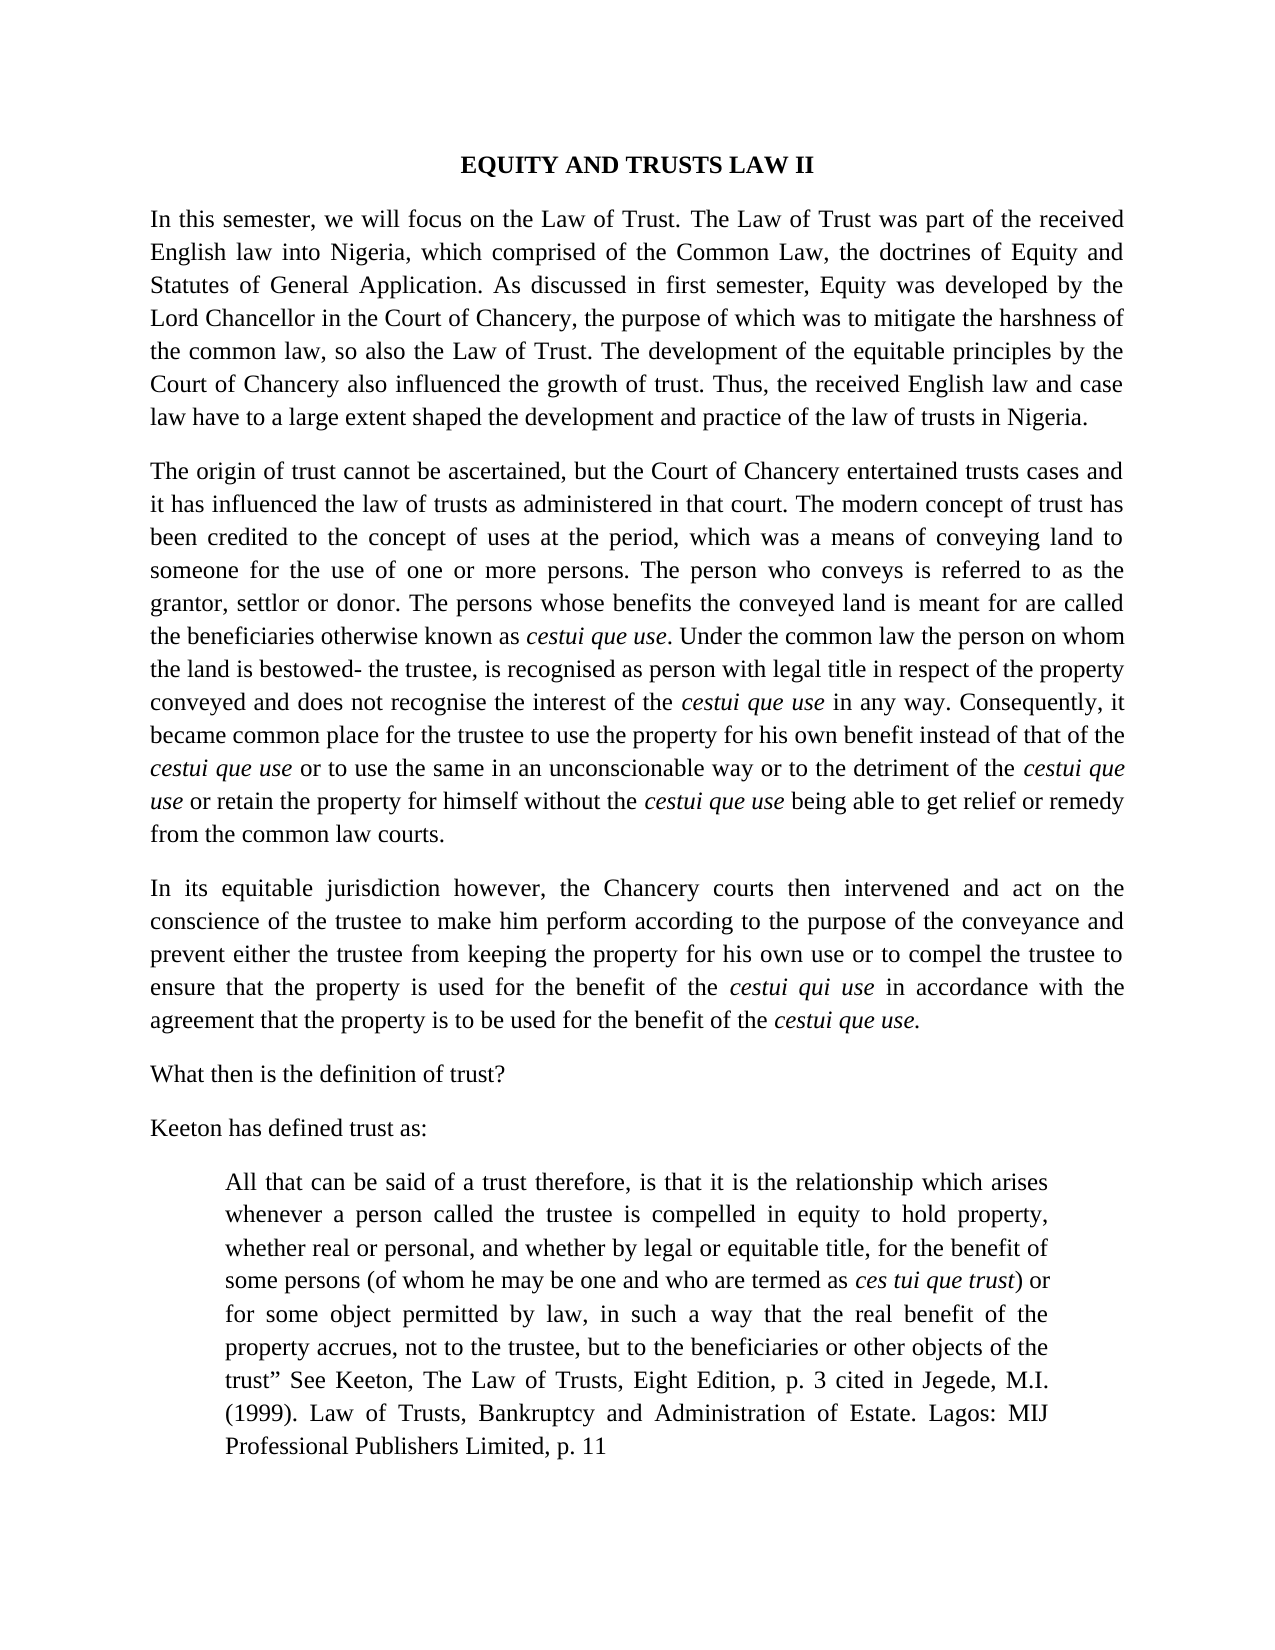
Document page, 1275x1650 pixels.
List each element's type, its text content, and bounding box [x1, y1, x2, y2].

text In this semester, we will focus on the Law of Trust. The Law of Trust was part of the received English law into Nigeria, which comprised of the Common Law, the doctrines of Equity and Statutes of General Application. As discussed in first semester, Equity was developed by the Lord Chancellor in the Court of Chancery, the purpose of which was to mitigate the harshness of the common law, so also the Law of Trust. The development of the equitable principles by the Court of Chancery also influenced the growth of trust. Thus, the received English law and case law have to a large extent shaped the development and practice of the law of trusts in Nigeria. [150, 204, 1125, 431]
text The origin of trust cannot be ascertained, but the Court of Chancery entertained trusts cases and it has influenced the law of trusts as administered in that court. The modern concept of trust has been credited to the concept of uses at the period, which was a means of conveying land to someone for the use of one or more persons. The person who conveys is referred to as the grantor, settlor or donor. The persons whose benefits the conveyed land is meant for are called the beneficiaries otherwise known as cestui que use. Under the common law the person on whom the land is bestowed- the trustee, is recognised as person with legal title in respect of the property conveyed and does not recognise the interest of the cestui que use in any way. Consequently, it became common place for the trustee to use the property for his own benefit instead of that of the cestui que use or to use the same in an unconscionable way or to the detriment of the cestui que use or retain the property for himself without the cestui que use being able to get relief or remedy from the common law courts. [150, 456, 1125, 848]
text In its equitable jurisdiction however, the Chancery courts then intervened and act on the conscience of the trustee to make him perform according to the purpose of the conveyance and prevent either the trustee from keeping the property for his own use or to compel the trustee to ensure that the property is used for the benefit of the cestui qui use in accordance with the agreement that the property is to be used for the benefit of the cestui que use. [150, 873, 1125, 1034]
text What then is the definition of trust? [150, 1059, 1125, 1088]
text EQUITY AND TRUSTS LAW II [150, 150, 1125, 179]
text All that can be said of a trust therefore, is that it is the relationship which arises whenever a person called the trustee is compelled in equity to hold property, whether real or personal, and whether by legal or equitable title, for the benefit of some persons (of whom he may be one and who are termed as ces tui que trust) or for some object permitted by law, in such a way that the real benefit of the property accrues, not to the trustee, but to the beneficiaries or other objects of the trust” See Keeton, The Law of Trusts, Eight Edition, p. 3 cited in Jegede, M.I. (1999). Law of Trusts, Bankruptcy and Administration of Estate. Lagos: MIJ Professional Publishers Limited, p. 11 [225, 1167, 1050, 1459]
text Keeton has defined trust as: [150, 1113, 1125, 1141]
